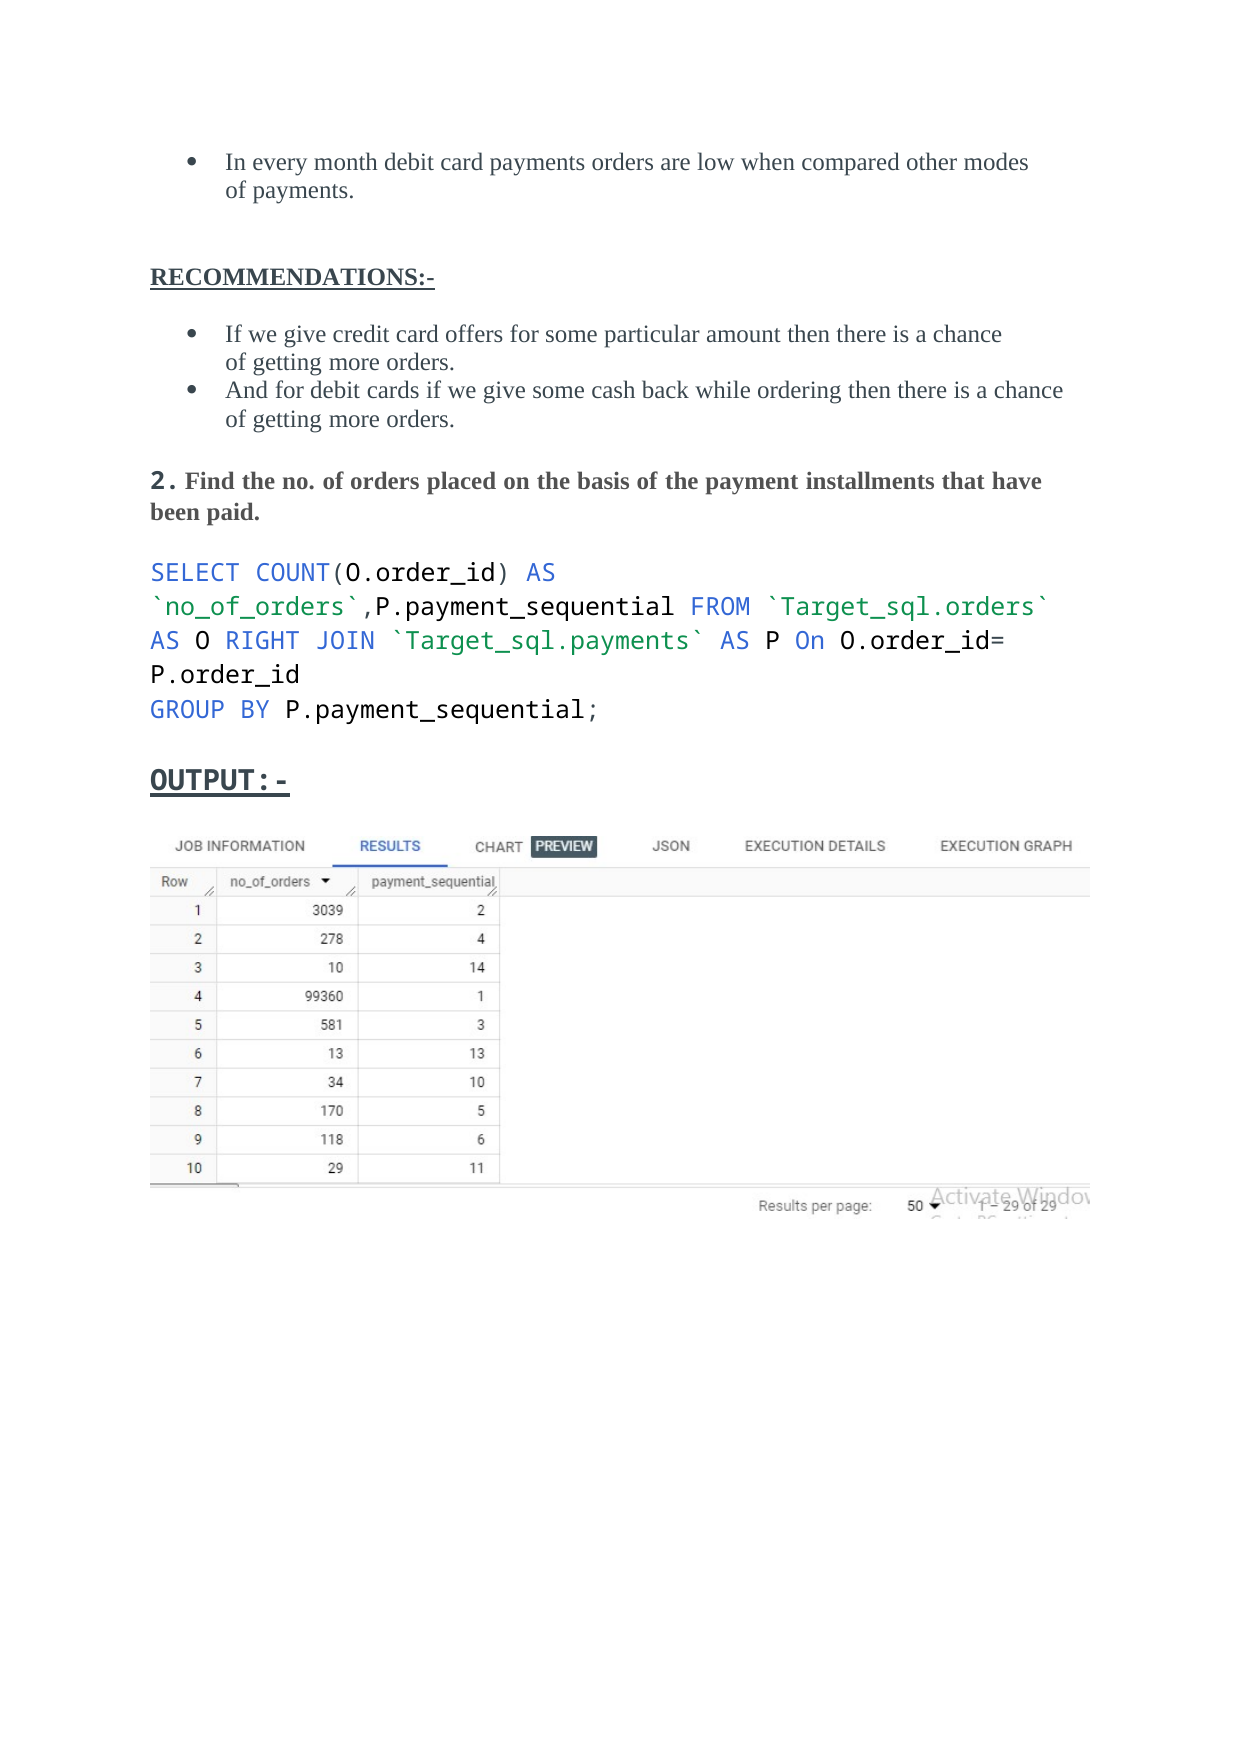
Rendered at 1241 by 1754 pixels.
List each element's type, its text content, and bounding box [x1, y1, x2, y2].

subtitle Find the no. of orders placed on the basis of the payment installments that have been paid. [150, 463, 1045, 525]
list If we give credit card offers for some particular amount then there is a chance of getting more orders. [187, 320, 1029, 376]
subtitle OUTPUT:- [150, 759, 1103, 799]
list And for debit cards if we give some cash back while ordering then there is a chance of getting more orders. [187, 376, 1089, 433]
text RECOMMENDATIONS:- [150, 262, 1103, 291]
text SELECT COUNT(O.order_id) AS `no_of_orders`,P.payment_sequential FROM `Target_sql.orders` AS O RIGHT JOIN `Target_sql.payments` AS P On O.order_id= P.order_id [150, 555, 1072, 691]
list In every month debit card payments orders are low when compared other modes of payments. [187, 148, 1056, 204]
picture [150, 836, 1090, 1219]
text GROUP BY P.payment_sequential; [150, 691, 1103, 726]
